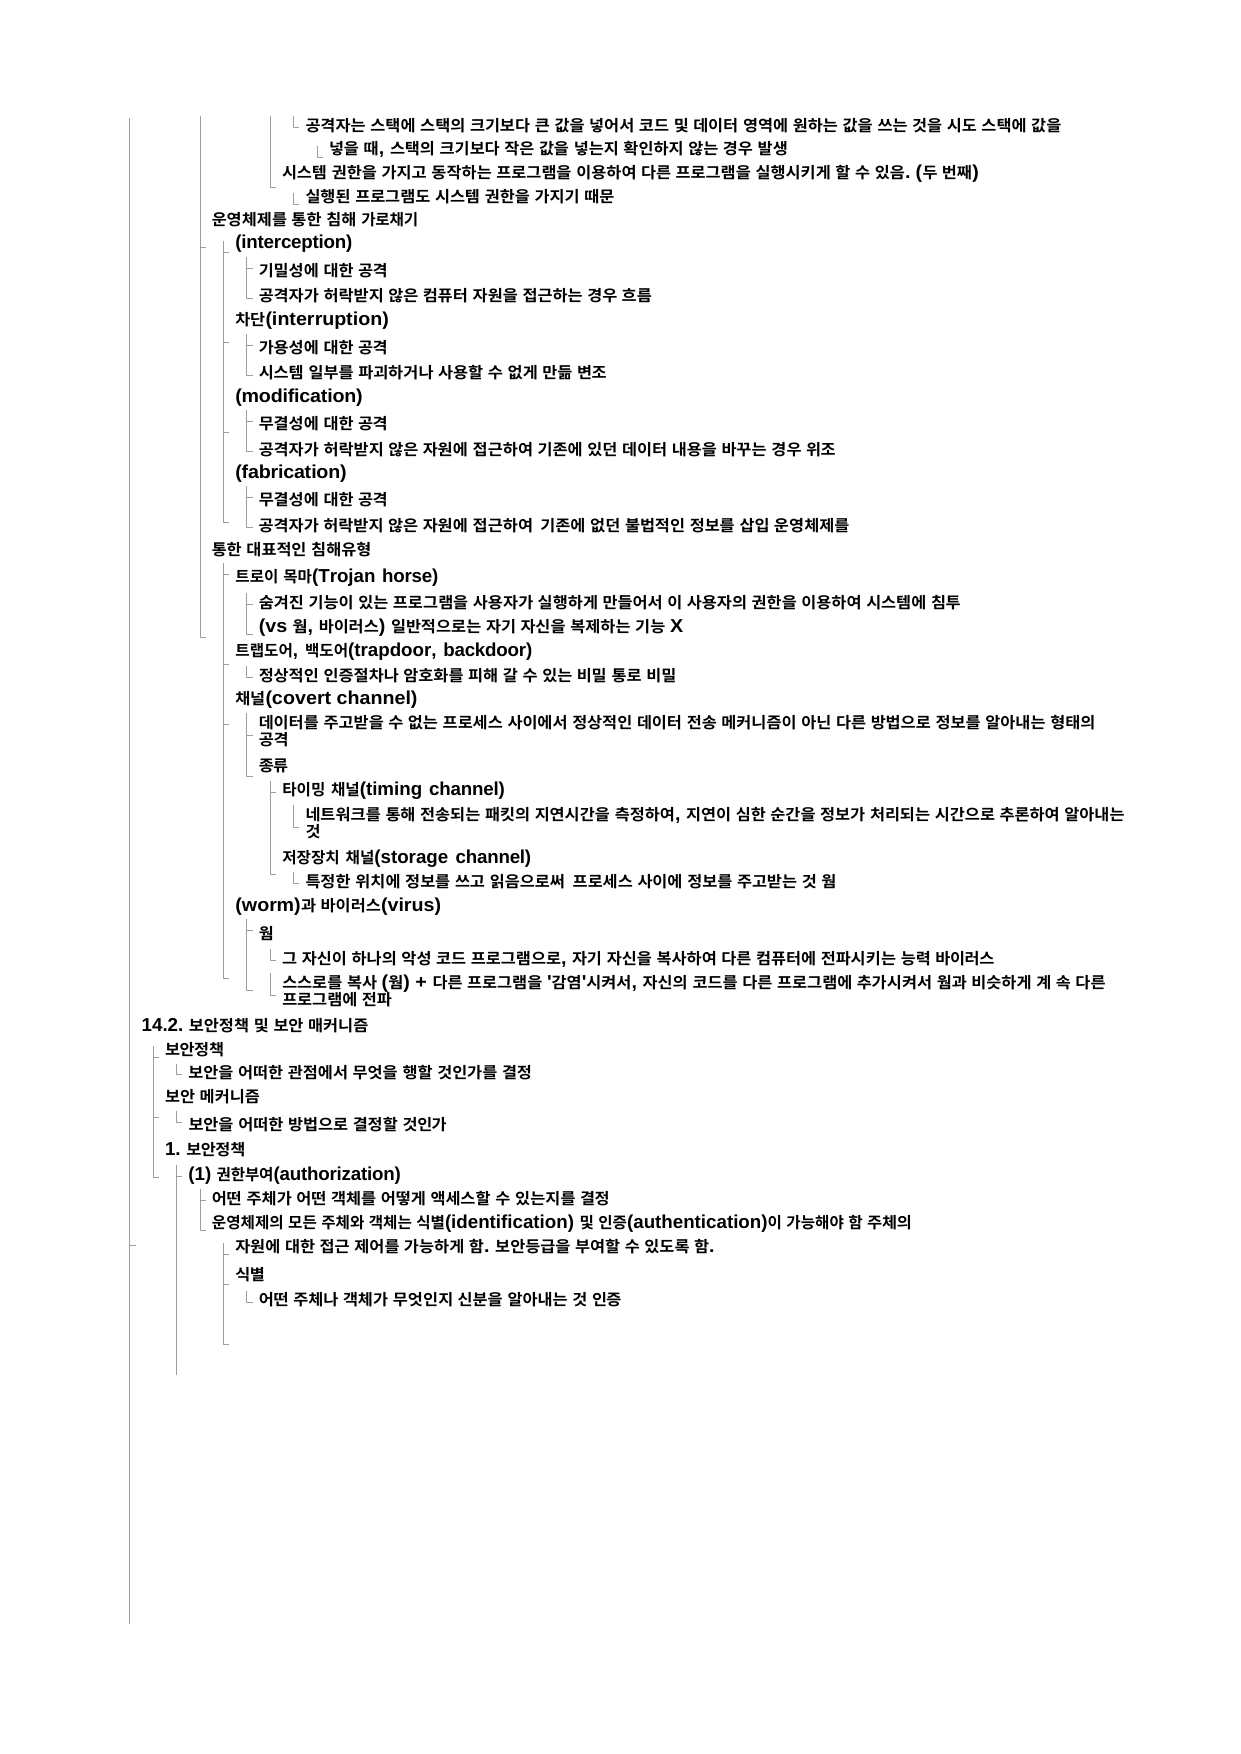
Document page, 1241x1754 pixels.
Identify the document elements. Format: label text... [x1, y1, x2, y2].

list 권한부여(authorization) [188, 1162, 1134, 1184]
text 시스템 일부를 파괴하거나 사용할 수 없게 만듦 변조(modification) [235, 361, 661, 406]
text 어떤 주체나 객체가 무엇인지 신분을 알아내는 것 인증 [235, 1288, 642, 1310]
text 종류 [258, 753, 1134, 776]
text 무결성에 대한 공격 [258, 483, 1134, 511]
text 보안을 어떠한 방법으로 결정할 것인가 [188, 1108, 1134, 1136]
text 어떤 주체가 어떤 객체를 어떻게 액세스할 수 있는지를 결정 [212, 1186, 1134, 1209]
text 보안을 어떠한 관점에서 무엇을 행할 것인가를 결정 보안 메커니즘 [165, 1061, 566, 1107]
text 식별 [235, 1258, 1134, 1286]
text 네트워크를 통해 전송되는 패킷의 지연시간을 측정하여, 지연이 심한 순간을 정보가 처리되는 시간으로 추론하여 알아내는 것 [305, 806, 1134, 842]
text 운영체제의 모든 주체와 객체는 식별(identification) 및 인증(authentication)이 가능해야 함 주체의 자원에 대한 접근 제어를 가능하게 함. 보안등급을 부여할 수 있도록 함. [212, 1210, 947, 1257]
text 숨겨진 기능이 있는 프로그램을 사용자가 실행하게 만들어서 이 사용자의 권한을 이용하여 시스템에 침투 [258, 590, 1134, 613]
text 운영체제를 통한 침해 가로채기(interception) [212, 208, 463, 253]
text 정상적인 인증절차나 암호화를 피해 갈 수 있는 비밀 통로 비밀 채널(covert channel) [235, 663, 698, 709]
text 트로이 목마(Trojan horse) [235, 560, 1134, 589]
text 트랩도어, 백도어(trapdoor, backdoor) [235, 639, 1134, 661]
text 기밀성에 대한 공격 [258, 254, 1134, 282]
list 보안정책 및 보안 매커니즘 보안정책 [141, 1013, 383, 1059]
text 타이밍 채널(timing channel) [282, 778, 1134, 800]
text 무결성에 대한 공격 [258, 407, 1134, 435]
text 저장장치 채널(storage channel) [282, 845, 1134, 868]
text 가용성에 대한 공격 [258, 331, 1134, 359]
text (vs 웜, 바이러스) 일반적으로는 자기 자신을 복제하는 기능 X [258, 614, 1134, 637]
text 특정한 위치에 정보를 쓰고 읽음으로써 프로세스 사이에 정보를 주고받는 것 웜(worm)과 바이러스(virus) [235, 869, 890, 916]
text 공격자는 스택에 스택의 크기보다 큰 값을 넣어서 코드 및 데이터 영역에 원하는 값을 쓰는 것을 시도 스택에 값을 넣을 때, 스택의 크기보다 작은 값을 넣는지 확인하지 않는 경우 발생 [305, 113, 1077, 159]
text 시스템 권한을 가지고 동작하는 프로그램을 이용하여 다른 프로그램을 실행시키게 할 수 있음. (두 번째) 실행된 프로그램도 시스템 권한을 가지기 때문 [282, 160, 979, 207]
text 웜 [258, 917, 1134, 945]
text 데이터를 주고받을 수 없는 프로세스 사이에서 정상적인 데이터 전송 메커니즘이 아닌 다른 방법으로 정보를 알아내는 형태의 공격 [258, 715, 1118, 750]
text 공격자가 허락받지 않은 컴퓨터 자원을 접근하는 경우 흐름 차단(interruption) [235, 284, 661, 330]
text 스스로를 복사 (웜) + 다른 프로그램을 '감염'시켜서, 자신의 코드를 다른 프로그램에 추가시켜서 웜과 비슷하게 계 속 다른 프로그램에 전파 [282, 975, 1118, 1010]
list 보안정책 [165, 1138, 1134, 1160]
text 공격자가 허락받지 않은 자원에 접근하여 기존에 없던 불법적인 정보를 삽입 운영체제를 통한 대표적인 침해유형 [212, 513, 862, 559]
text 공격자가 허락받지 않은 자원에 접근하여 기존에 있던 데이터 내용을 바꾸는 경우 위조(fabrication) [235, 437, 862, 482]
text 그 자신이 하나의 악성 코드 프로그램으로, 자기 자신을 복사하여 다른 컴퓨터에 전파시키는 능력 바이러스 [258, 946, 1005, 969]
